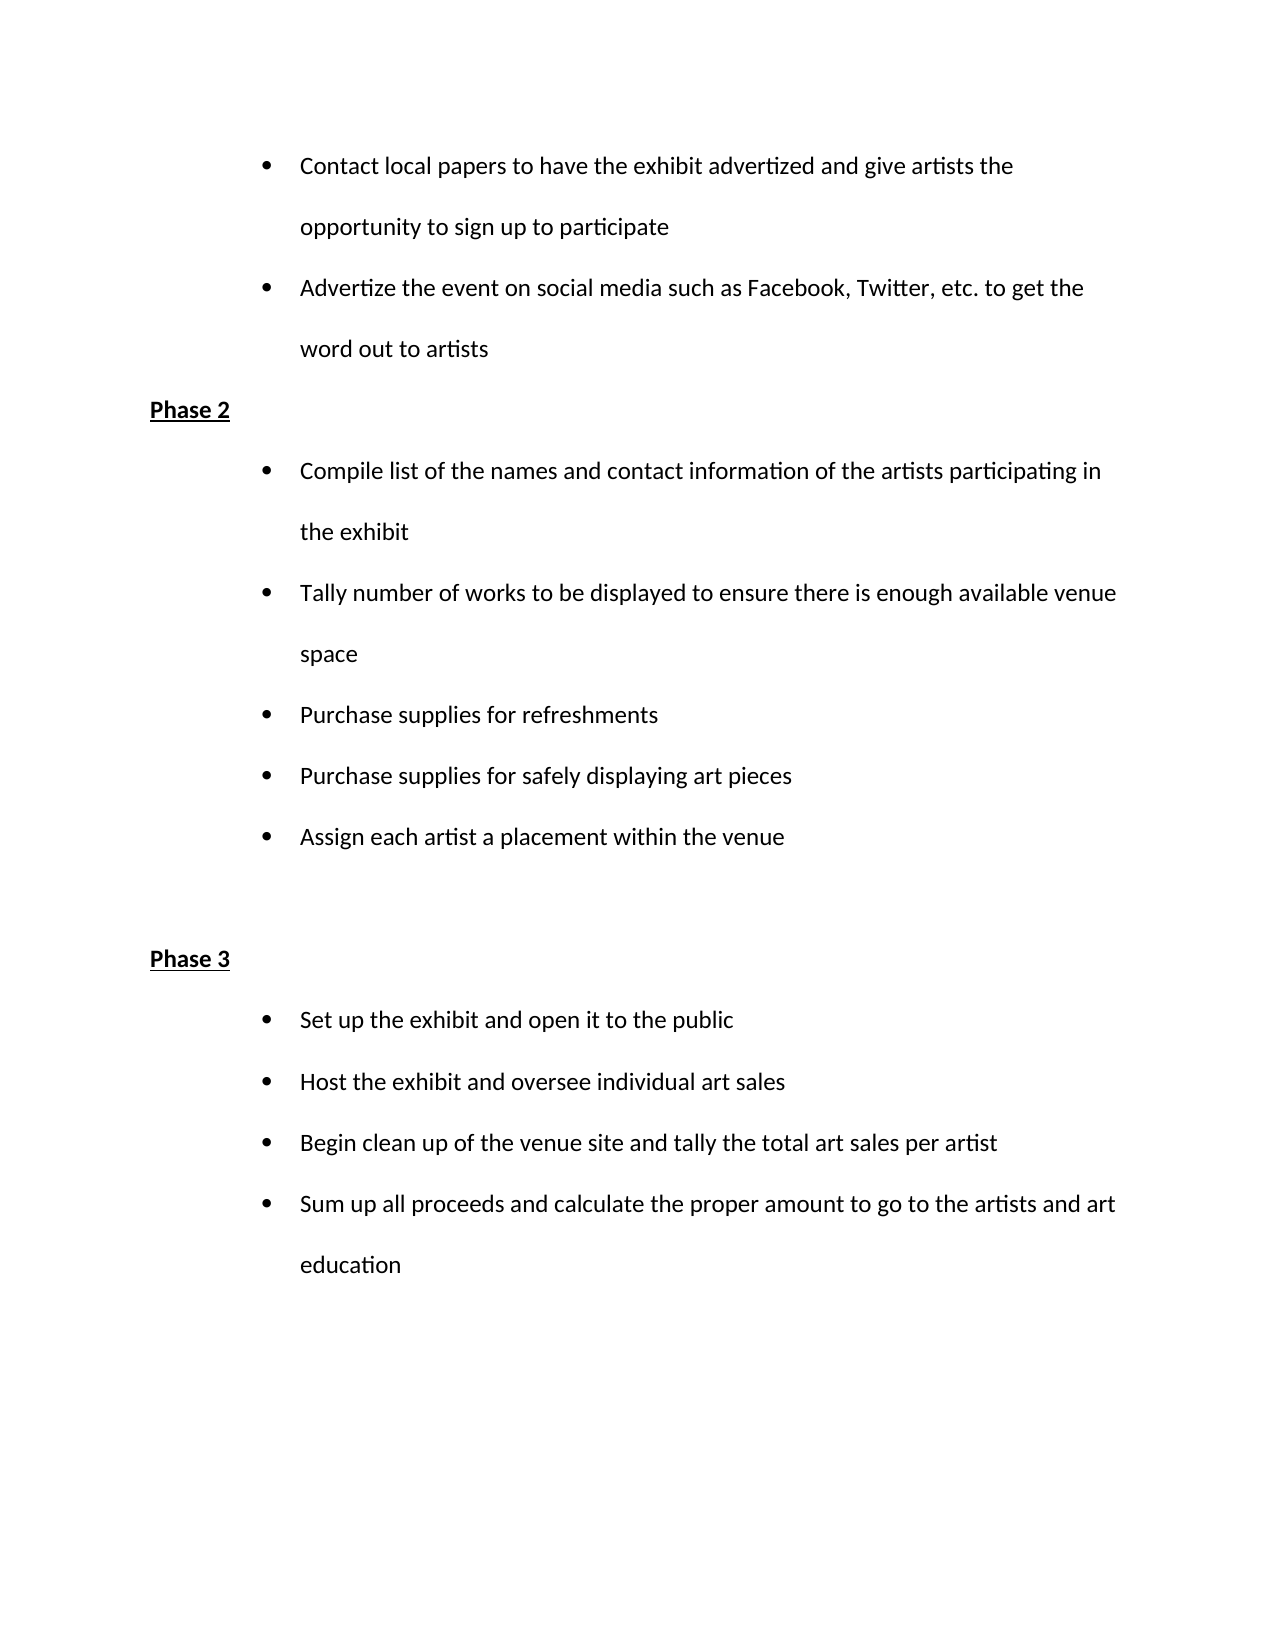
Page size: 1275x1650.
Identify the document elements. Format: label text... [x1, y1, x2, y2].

list Purchase supplies for safely displaying art pieces [262, 760, 1125, 791]
list Compile list of the names and contact information of the artists participating in the exhibit [262, 455, 1125, 547]
list Contact local papers to have the exhibit advertized and give artists the opportunity to sign up to participate [262, 150, 1125, 242]
list Set up the exhibit and open it to the public [262, 1004, 1125, 1035]
list Tally number of works to be displayed to ensure there is enough available venue space [262, 577, 1125, 669]
list Host the exhibit and oversee individual art sales [262, 1066, 1125, 1096]
list Purchase supplies for refreshments [262, 699, 1125, 730]
list Begin clean up of the venue site and tally the total art sales per artist [262, 1127, 1125, 1157]
list Sum up all proceeds and calculate the proper amount to go to the artists and art education [262, 1188, 1125, 1279]
text Phase 3 [150, 943, 1125, 974]
list Advertize the event on social media such as Facebook, Twitter, etc. to get the word out to artists [262, 272, 1125, 364]
list Assign each artist a placement within the venue [262, 821, 1125, 852]
text Phase 2 [150, 394, 1125, 425]
